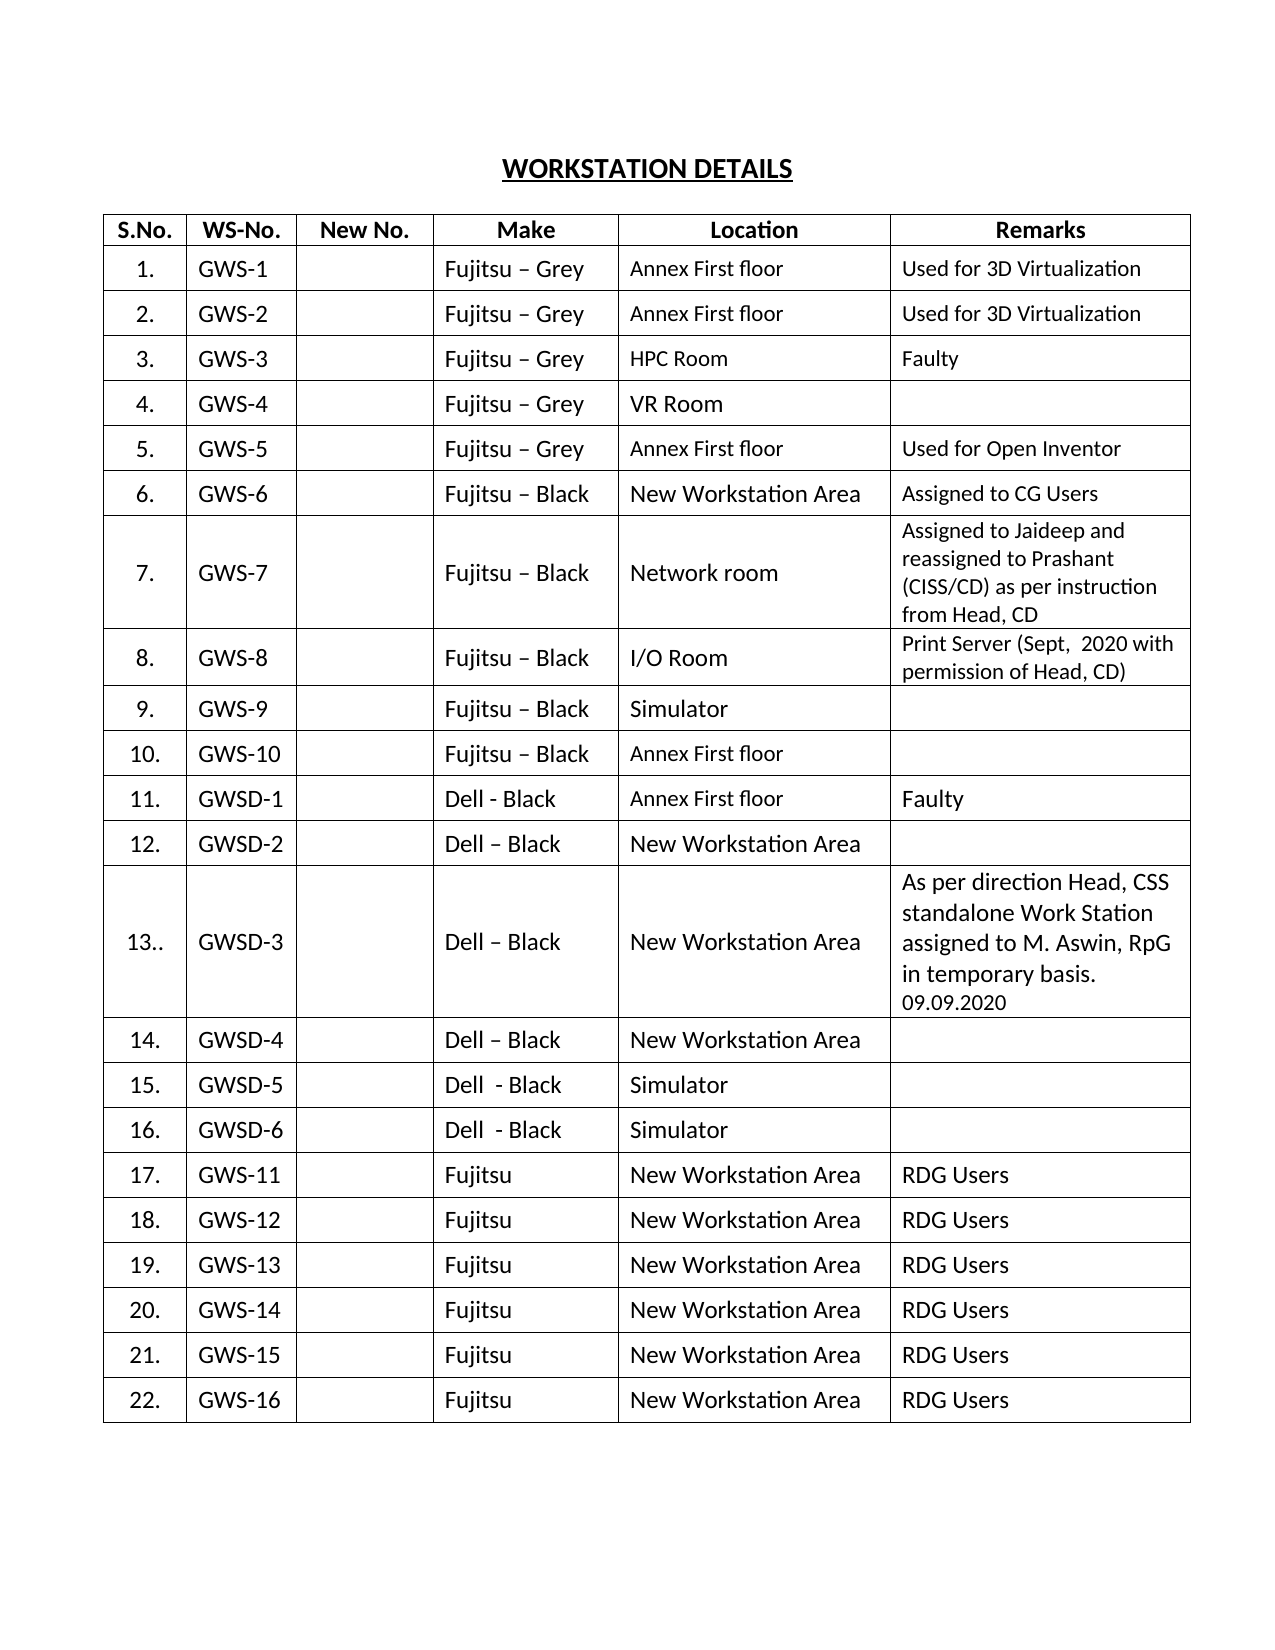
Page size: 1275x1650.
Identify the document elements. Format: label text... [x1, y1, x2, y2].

table_cell As per direction Head, CSS standalone Work Station assigned to M. Aswin, RpG in temporary basis. 09.09.2020 [891, 866, 1190, 1017]
table_cell GWS-15 [187, 1333, 296, 1377]
table_cell 6. [104, 471, 186, 515]
table_cell [891, 1063, 1190, 1107]
table_cell 22. [104, 1378, 186, 1422]
table_cell [297, 686, 433, 730]
table_cell [297, 821, 433, 865]
table_cell Fujitsu [434, 1288, 618, 1332]
table_cell Dell - Black [434, 776, 618, 820]
table_cell Dell - Black [434, 1108, 618, 1152]
table_cell Used for Open Inventor [891, 426, 1190, 470]
table_cell 13.. [104, 866, 186, 1017]
table_cell GWS-3 [187, 336, 296, 380]
table_cell 19. [104, 1243, 186, 1287]
table_cell Faulty [891, 776, 1190, 820]
table_cell Simulator [619, 1063, 890, 1107]
table_cell 10. [104, 731, 186, 775]
table_header Location [619, 215, 890, 245]
table_cell GWS-9 [187, 686, 296, 730]
table_cell 14. [104, 1018, 186, 1062]
table_cell Simulator [619, 686, 890, 730]
table_cell RDG Users [891, 1153, 1190, 1197]
table_cell [891, 1108, 1190, 1152]
table_cell 16. [104, 1108, 186, 1152]
table_cell 11. [104, 776, 186, 820]
table_cell [297, 866, 433, 1017]
table_cell 17. [104, 1153, 186, 1197]
table_cell Fujitsu – Grey [434, 291, 618, 335]
table_header New No. [297, 215, 433, 245]
table_cell 5. [104, 426, 186, 470]
table_cell Fujitsu [434, 1333, 618, 1377]
table_cell New Workstation Area [619, 1378, 890, 1422]
table_cell [891, 1018, 1190, 1062]
table_cell [297, 1198, 433, 1242]
table_cell HPC Room [619, 336, 890, 380]
table_cell Fujitsu – Black [434, 731, 618, 775]
table_cell GWS-8 [187, 629, 296, 685]
table_cell Fujitsu – Black [434, 686, 618, 730]
table_cell Fujitsu – Grey [434, 426, 618, 470]
table_cell New Workstation Area [619, 821, 890, 865]
table_header Remarks [891, 215, 1190, 245]
table_cell Assigned to CG Users [891, 471, 1190, 515]
table_cell [891, 381, 1190, 425]
table_cell Annex First floor [619, 776, 890, 820]
table_cell Dell – Black [434, 821, 618, 865]
table_cell [891, 731, 1190, 775]
table_cell Network room [619, 516, 890, 628]
table_cell New Workstation Area [619, 866, 890, 1017]
table_cell [297, 1288, 433, 1332]
table_cell [297, 1243, 433, 1287]
table_cell 18. [104, 1198, 186, 1242]
table_cell Annex First floor [619, 731, 890, 775]
table_cell Fujitsu [434, 1153, 618, 1197]
table_cell New Workstation Area [619, 471, 890, 515]
table_cell [297, 776, 433, 820]
table_cell GWS-12 [187, 1198, 296, 1242]
table_cell RDG Users [891, 1288, 1190, 1332]
table_cell 1. [104, 246, 186, 290]
table_cell [297, 1063, 433, 1107]
table_cell GWS-10 [187, 731, 296, 775]
table_cell VR Room [619, 381, 890, 425]
table_cell GWSD-3 [187, 866, 296, 1017]
table_cell Fujitsu – Grey [434, 381, 618, 425]
table_cell GWS-5 [187, 426, 296, 470]
table_cell [297, 246, 433, 290]
table_cell Fujitsu [434, 1243, 618, 1287]
table_cell Fujitsu – Black [434, 629, 618, 685]
table_cell New Workstation Area [619, 1288, 890, 1332]
table_cell [297, 1378, 433, 1422]
table_cell [297, 291, 433, 335]
table_cell GWSD-5 [187, 1063, 296, 1107]
table_cell I/O Room [619, 629, 890, 685]
table_cell RDG Users [891, 1198, 1190, 1242]
table_cell [297, 1108, 433, 1152]
table_cell 12. [104, 821, 186, 865]
table_cell GWS-4 [187, 381, 296, 425]
table_cell Fujitsu – Grey [434, 246, 618, 290]
table_cell [297, 426, 433, 470]
table_cell [297, 731, 433, 775]
table_cell GWSD-1 [187, 776, 296, 820]
table_cell [297, 516, 433, 628]
table_cell GWS-16 [187, 1378, 296, 1422]
table_cell [297, 1018, 433, 1062]
table_cell 2. [104, 291, 186, 335]
table_cell GWS-14 [187, 1288, 296, 1332]
table_cell Fujitsu [434, 1198, 618, 1242]
table_cell 8. [104, 629, 186, 685]
text WORKSTATION DETAILS [169, 150, 1125, 186]
table_cell GWSD-4 [187, 1018, 296, 1062]
table_cell GWS-2 [187, 291, 296, 335]
table_cell GWS-7 [187, 516, 296, 628]
table_cell Used for 3D Virtualization [891, 246, 1190, 290]
table_cell New Workstation Area [619, 1153, 890, 1197]
table_cell Annex First floor [619, 246, 890, 290]
table_cell [297, 381, 433, 425]
table_cell Print Server (Sept, 2020 with permission of Head, CD) [891, 629, 1190, 685]
table_cell GWS-13 [187, 1243, 296, 1287]
table_cell New Workstation Area [619, 1018, 890, 1062]
table_cell Fujitsu – Grey [434, 336, 618, 380]
table_cell RDG Users [891, 1243, 1190, 1287]
table_cell Annex First floor [619, 291, 890, 335]
table_cell [297, 1333, 433, 1377]
table_cell RDG Users [891, 1333, 1190, 1377]
table_cell 20. [104, 1288, 186, 1332]
table_cell Dell – Black [434, 866, 618, 1017]
table_cell New Workstation Area [619, 1243, 890, 1287]
table_cell Used for 3D Virtualization [891, 291, 1190, 335]
table_cell 9. [104, 686, 186, 730]
table_cell Fujitsu – Black [434, 471, 618, 515]
table_cell [891, 686, 1190, 730]
table_cell 3. [104, 336, 186, 380]
table_cell 7. [104, 516, 186, 628]
table_cell GWSD-2 [187, 821, 296, 865]
table_cell Fujitsu – Black [434, 516, 618, 628]
table_cell 21. [104, 1333, 186, 1377]
table_cell RDG Users [891, 1378, 1190, 1422]
table_cell Dell – Black [434, 1018, 618, 1062]
table_cell [297, 336, 433, 380]
table_header S.No. [104, 215, 186, 245]
table_cell GWSD-6 [187, 1108, 296, 1152]
table_cell [297, 629, 433, 685]
table_cell 4. [104, 381, 186, 425]
table_header WS-No. [187, 215, 296, 245]
table_cell 15. [104, 1063, 186, 1107]
table_cell New Workstation Area [619, 1333, 890, 1377]
table_cell [891, 821, 1190, 865]
table_cell [297, 1153, 433, 1197]
table_cell Assigned to Jaideep and reassigned to Prashant (CISS/CD) as per instruction from Head, CD [891, 516, 1190, 628]
table_cell Fujitsu [434, 1378, 618, 1422]
table_cell New Workstation Area [619, 1198, 890, 1242]
table_cell Annex First floor [619, 426, 890, 470]
table_cell GWS-6 [187, 471, 296, 515]
table_cell Dell - Black [434, 1063, 618, 1107]
table_cell Faulty [891, 336, 1190, 380]
table_cell GWS-11 [187, 1153, 296, 1197]
table_cell Simulator [619, 1108, 890, 1152]
table_cell [297, 471, 433, 515]
table_cell GWS-1 [187, 246, 296, 290]
table_header Make [434, 215, 618, 245]
